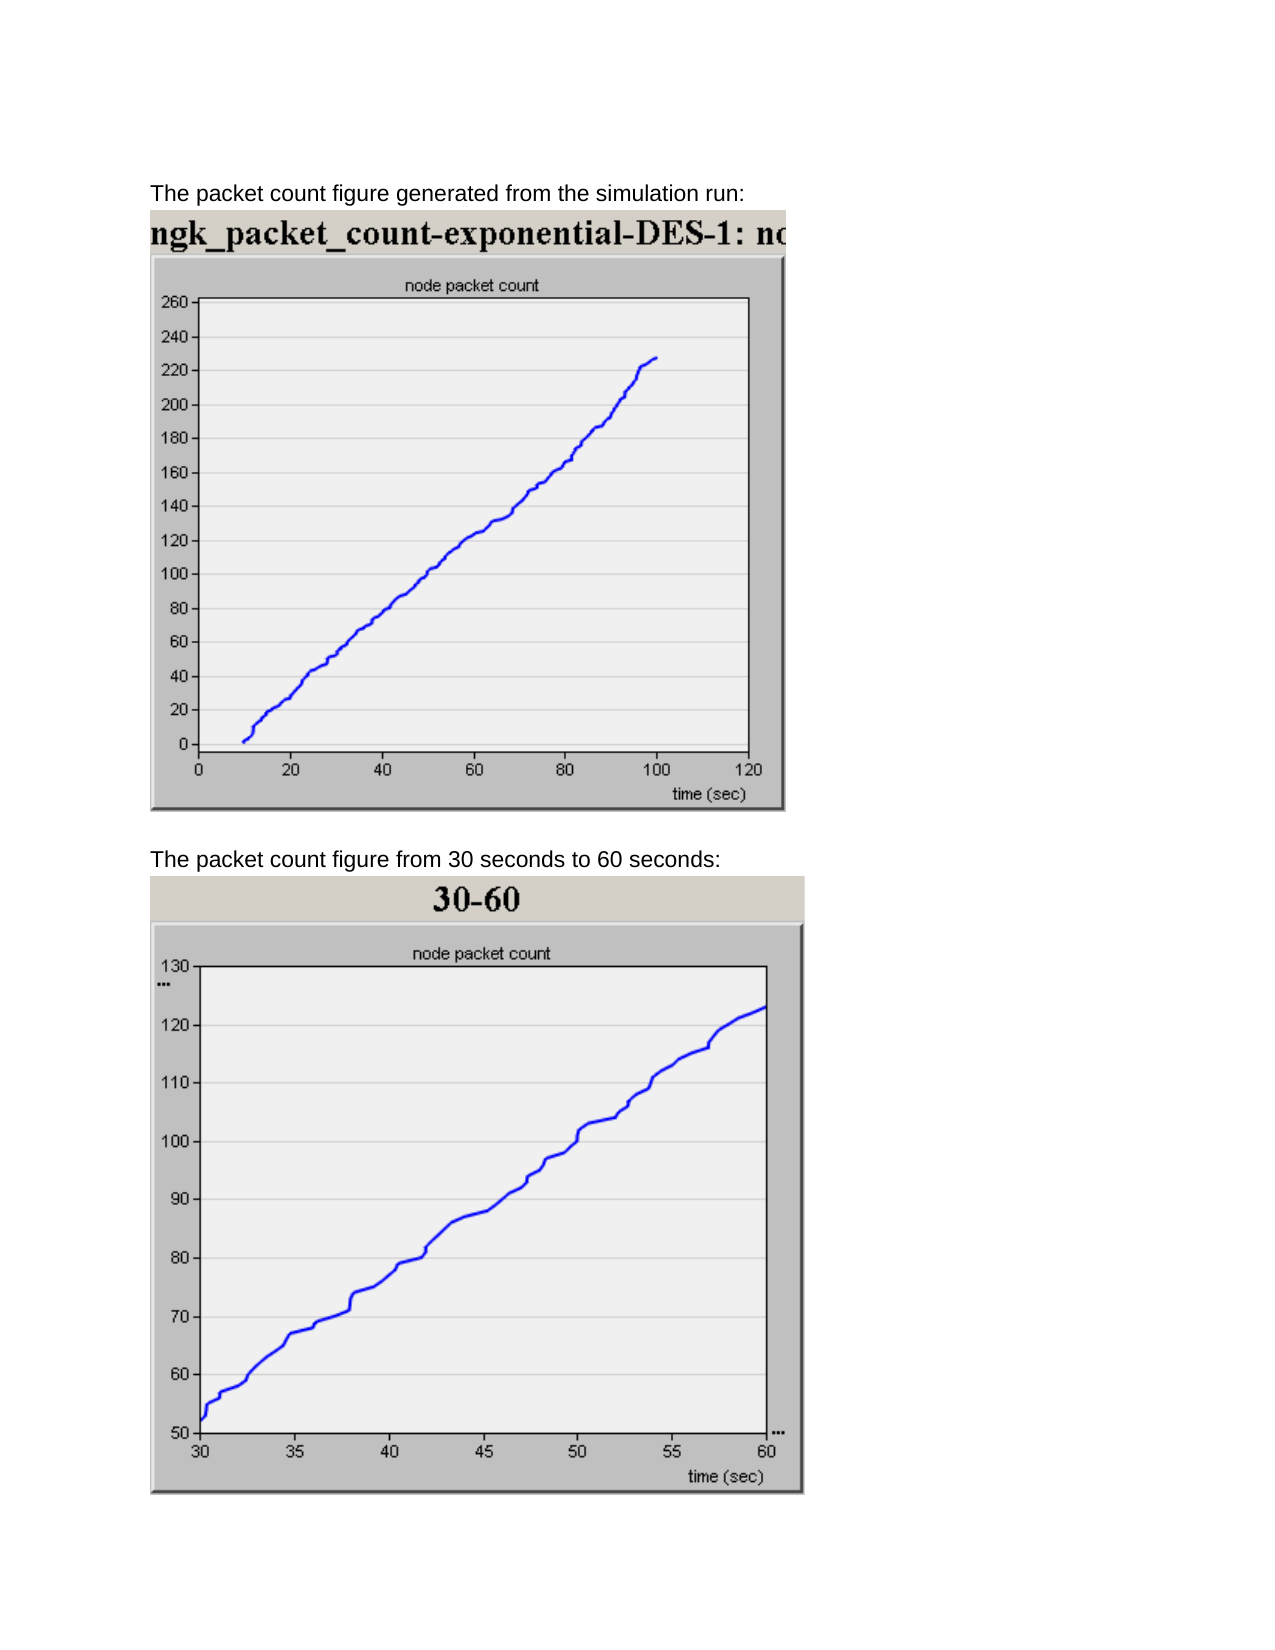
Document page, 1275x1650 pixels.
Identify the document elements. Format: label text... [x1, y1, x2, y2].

picture [150, 876, 805, 1495]
picture [150, 210, 786, 812]
text The packet count figure generated from the simulation run: [150, 180, 1125, 207]
text The packet count figure from 30 seconds to 60 seconds: [150, 846, 1125, 872]
